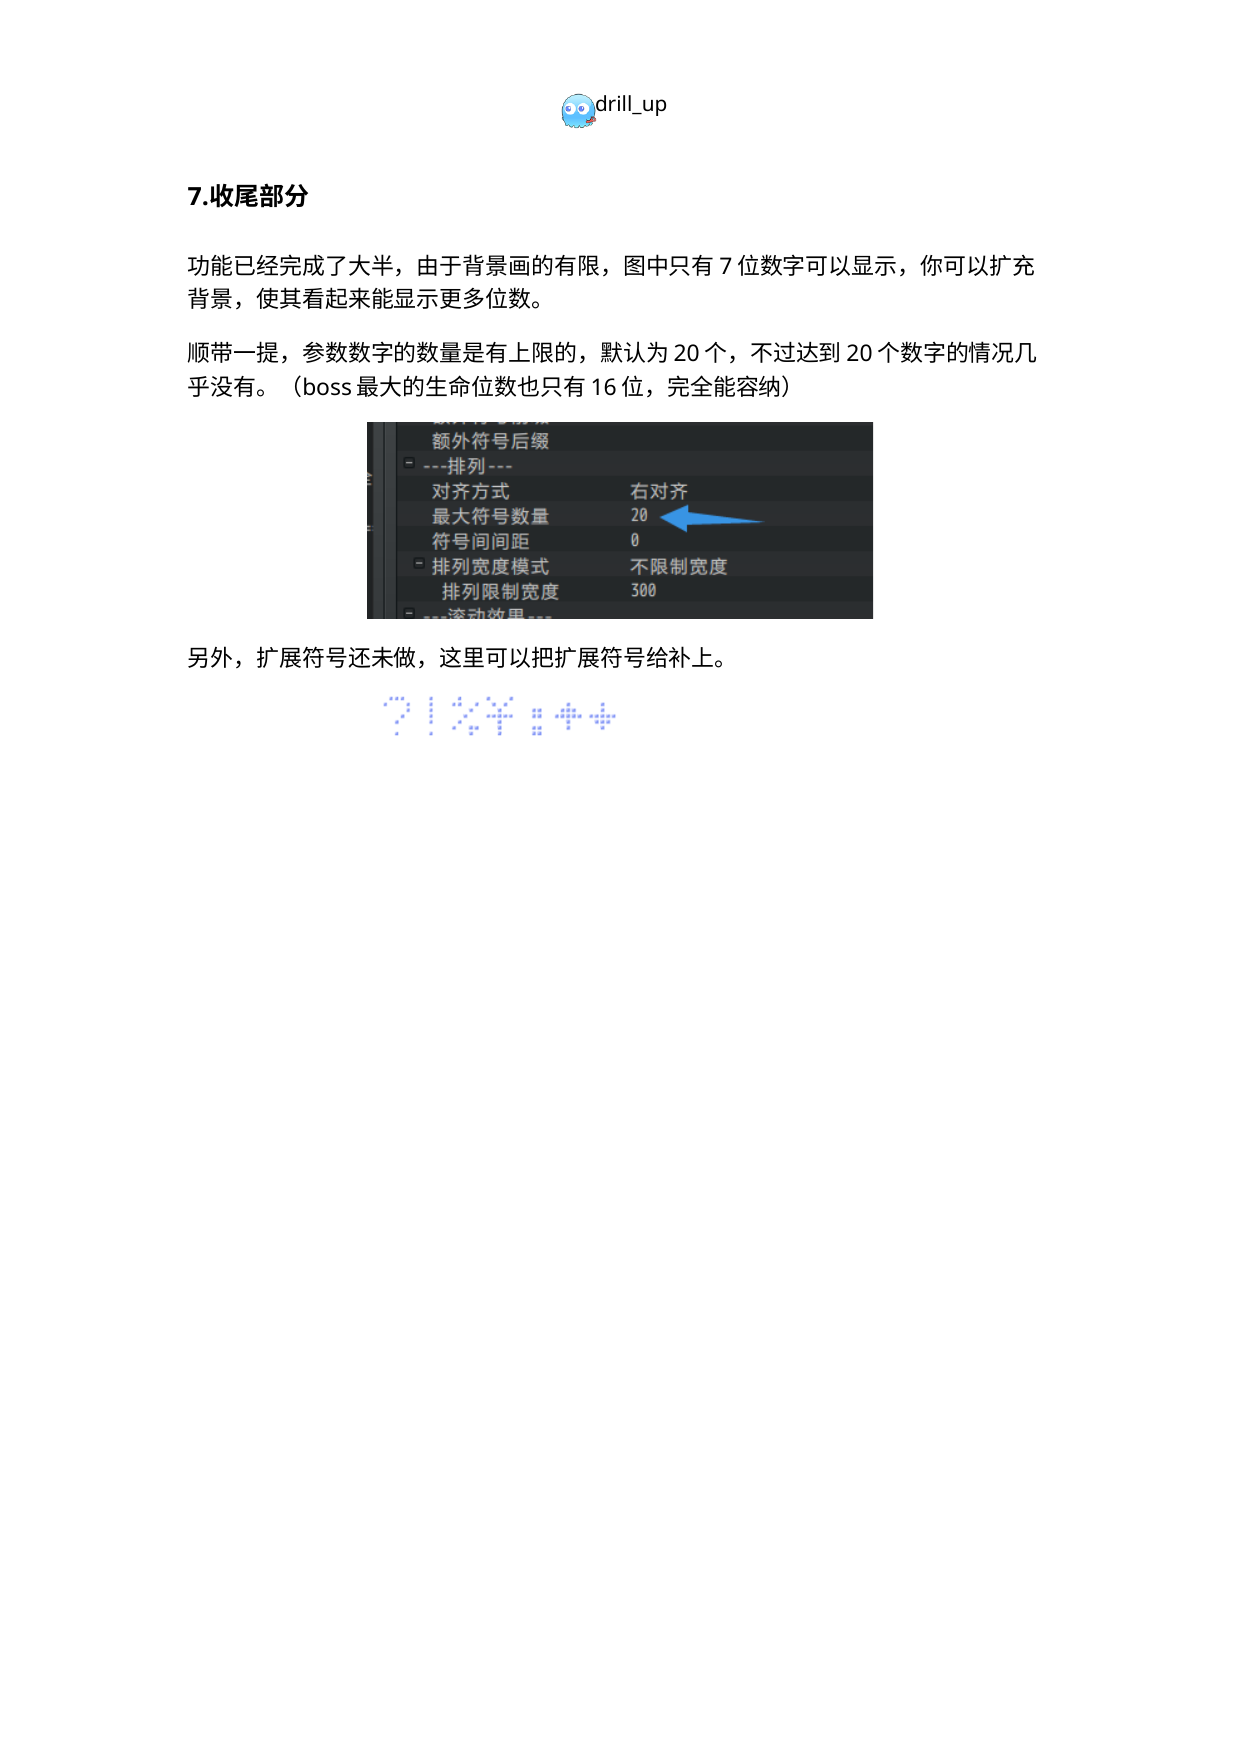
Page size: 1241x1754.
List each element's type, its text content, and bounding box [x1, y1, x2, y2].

text 功能已经完成了大半，由于背景画的有限，图中只有7位数字可以显示，你可以扩充背景，使其看起来能显示更多位数。 [187, 248, 1053, 314]
picture [380, 693, 860, 740]
picture [367, 422, 874, 619]
text 顺带一提，参数数字的数量是有上限的，默认为20个，不过达到20个数字的情况几乎没有。（boss最大的生命位数也只有16位，完全能容纳） [187, 335, 1053, 402]
subtitle 7.收尾部分 [187, 162, 1053, 227]
picture [556, 88, 597, 130]
text 另外，扩展符号还未做，这里可以把扩展符号给补上。 [187, 639, 1053, 673]
